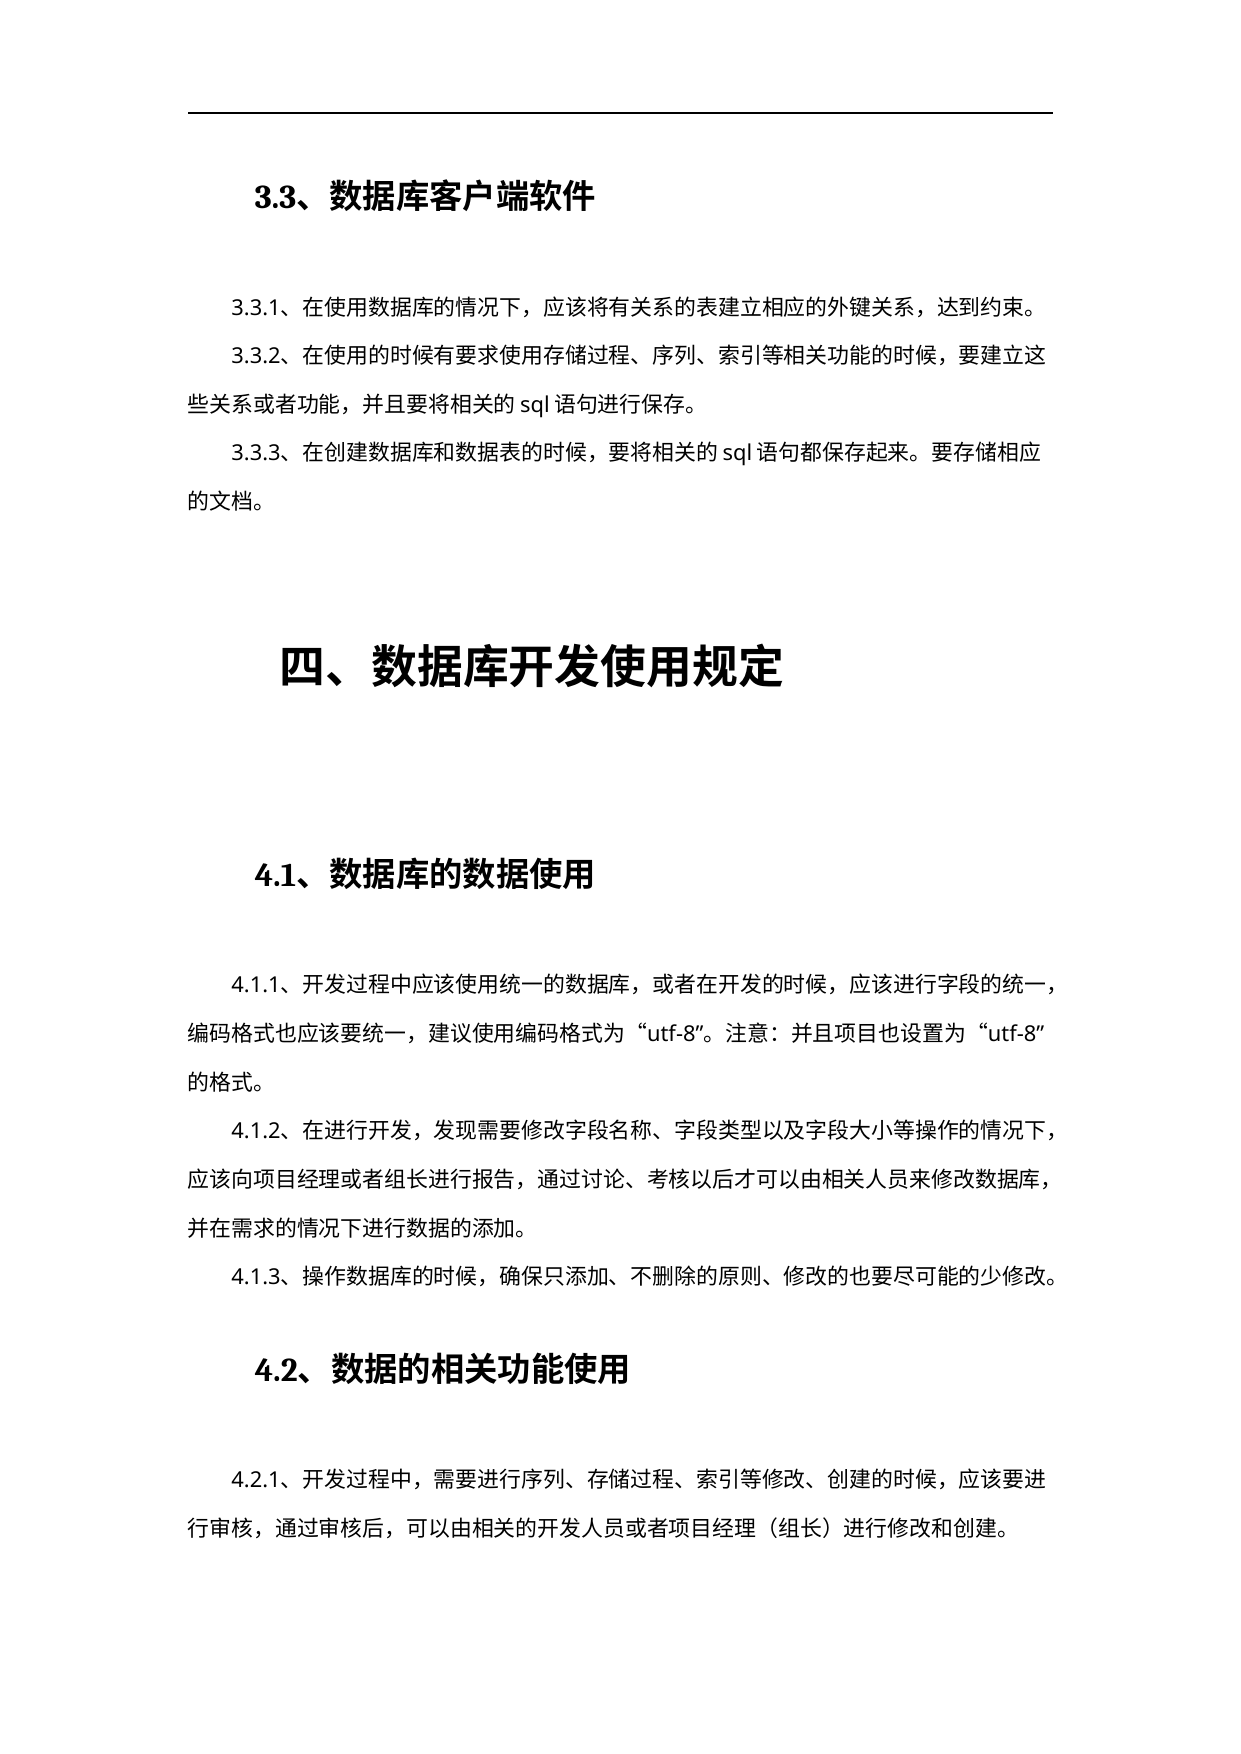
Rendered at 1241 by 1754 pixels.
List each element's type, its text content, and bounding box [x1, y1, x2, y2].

text 4.1.1、开发过程中应该使用统一的数据库，或者在开发的时候，应该进行字段的统一，编码格式也应该要统一，建议使用编码格式为“utf-8”。注意：并且项目也设置为“utf-8”的格式。 [187, 967, 1053, 1097]
text 4.1.3、操作数据库的时候，确保只添加、不删除的原则、修改的也要尽可能的少修改。 [187, 1259, 1053, 1291]
subtitle 4.1、数据库的数据使用 [187, 840, 1053, 905]
subtitle 4.2、数据的相关功能使用 [187, 1334, 1053, 1399]
text 3.3.3、在创建数据库和数据表的时候，要将相关的sql语句都保存起来。要存储相应的文档。 [187, 434, 1053, 516]
subtitle 3.3、数据库客户端软件 [187, 162, 1053, 227]
text 3.3.2、在使用的时候有要求使用存储过程、序列、索引等相关功能的时候，要建立这些关系或者功能，并且要将相关的sql语句进行保存。 [187, 337, 1053, 419]
text 4.2.1、开发过程中，需要进行序列、存储过程、索引等修改、创建的时候，应该要进行审核，通过审核后，可以由相关的开发人员或者项目经理（组长）进行修改和创建。 [187, 1461, 1053, 1543]
text 4.1.2、在进行开发，发现需要修改字段名称、字段类型以及字段大小等操作的情况下，应该向项目经理或者组长进行报告，通过讨论、考核以后才可以由相关人员来修改数据库，并在需求的情况下进行数据的添加。 [187, 1113, 1053, 1243]
subtitle 四、数据库开发使用规定 [187, 614, 1053, 712]
text 3.3.1、在使用数据库的情况下，应该将有关系的表建立相应的外键关系，达到约束。 [187, 289, 1053, 322]
